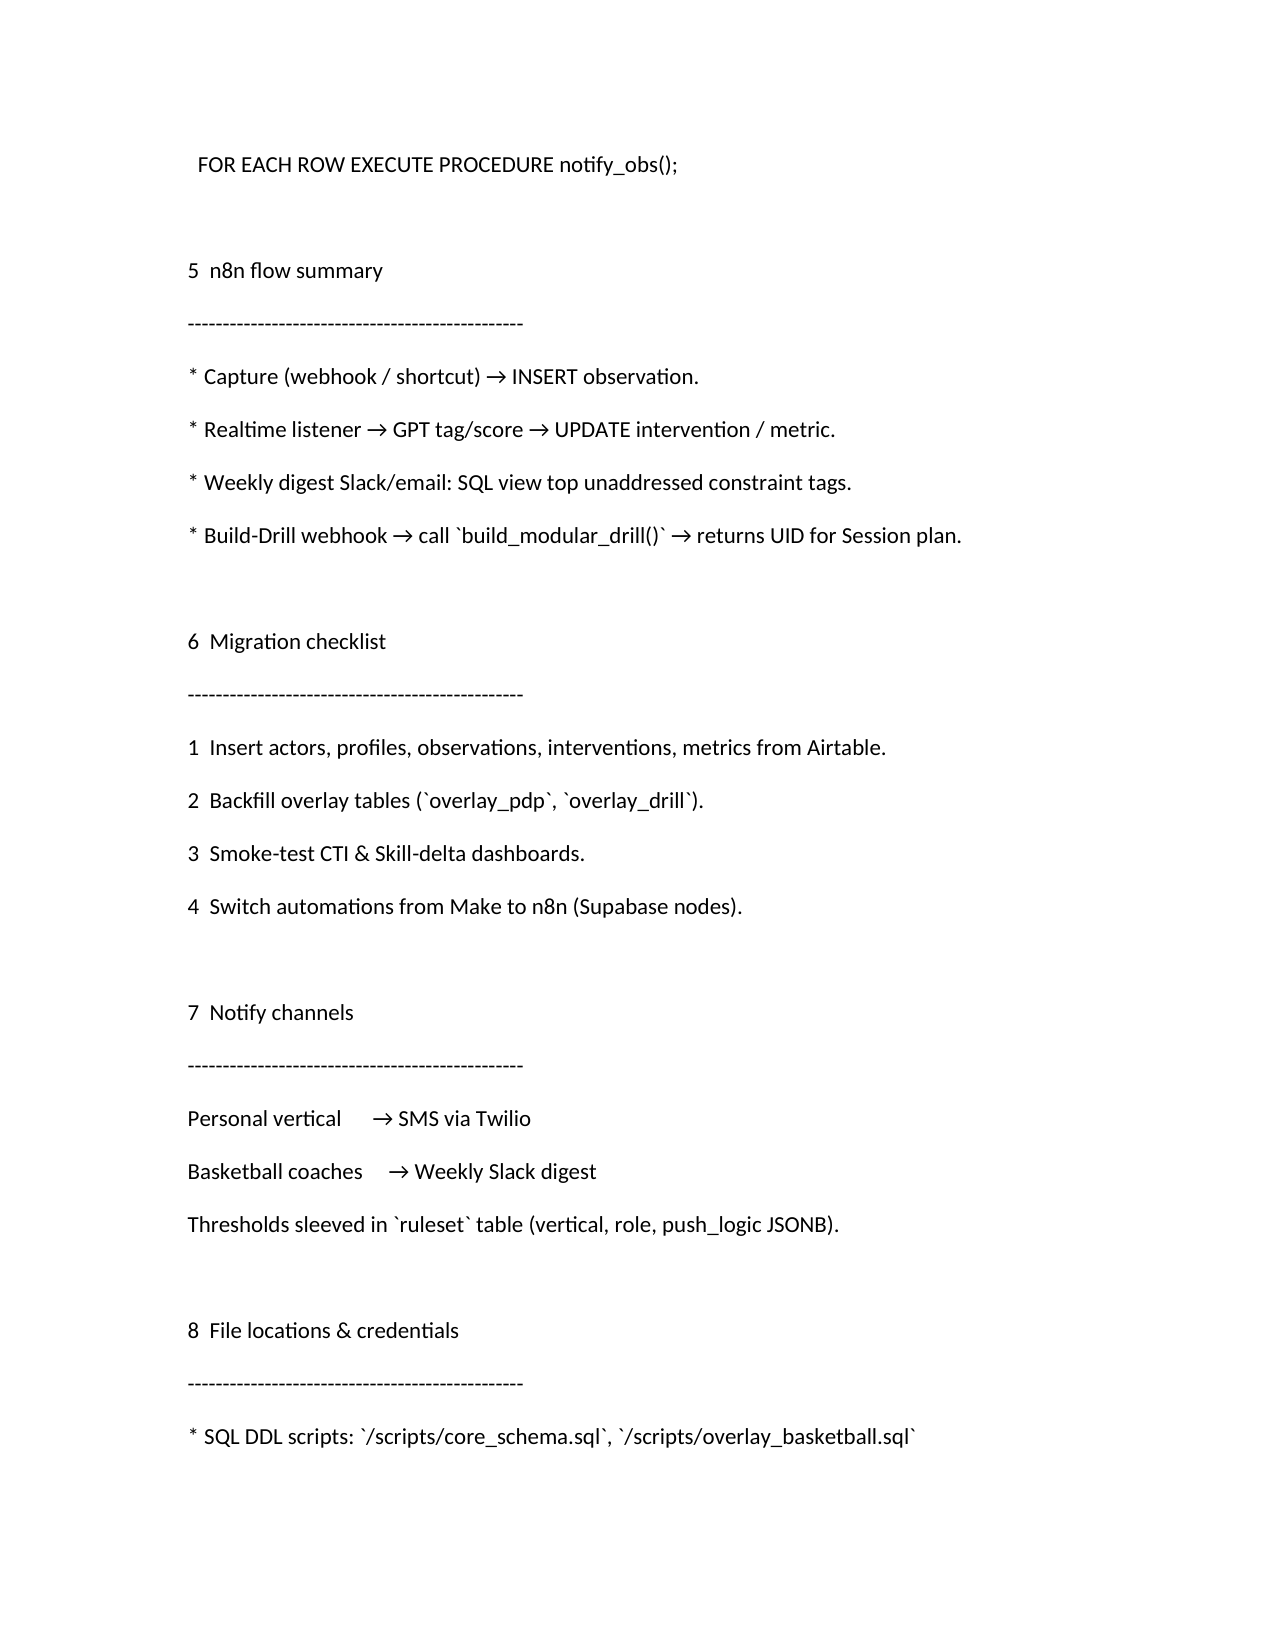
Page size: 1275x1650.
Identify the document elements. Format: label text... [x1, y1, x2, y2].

text Basketball coaches → Weekly Slack digest [187, 1157, 1087, 1185]
text 1 Insert actors, profiles, observations, interventions, metrics from Airtable. [187, 733, 1087, 761]
text * Weekly digest Slack/email: SQL view top unaddressed constraint tags. [187, 468, 1087, 496]
text ------------------------------------------------ [187, 1051, 1087, 1079]
text ------------------------------------------------ [187, 1369, 1087, 1397]
text * Capture (webhook / shortcut) → INSERT observation. [187, 362, 1087, 390]
text FOR EACH ROW EXECUTE PROCEDURE notify_obs(); [187, 150, 1087, 178]
text Thresholds sleeved in `ruleset` table (vertical, role, push_logic JSONB). [187, 1210, 1087, 1238]
text 6 Migration checklist [187, 627, 1087, 655]
text 8 File locations & credentials [187, 1316, 1087, 1344]
text Personal vertical → SMS via Twilio [187, 1104, 1087, 1132]
text 3 Smoke‑test CTI & Skill‑delta dashboards. [187, 839, 1087, 867]
text 4 Switch automations from Make to n8n (Supabase nodes). [187, 892, 1087, 920]
text 7 Notify channels [187, 998, 1087, 1026]
text * SQL DDL scripts: `/scripts/core_schema.sql`, `/scripts/overlay_basketball.sql` [187, 1422, 1087, 1451]
text * Build‑Drill webhook → call `build_modular_drill()` → returns UID for Session plan. [187, 521, 1087, 549]
text ------------------------------------------------ [187, 680, 1087, 708]
text ------------------------------------------------ [187, 309, 1087, 337]
text * Realtime listener → GPT tag/score → UPDATE intervention / metric. [187, 415, 1087, 443]
text 5 n8n flow summary [187, 256, 1087, 284]
text 2 Backfill overlay tables (`overlay_pdp`, `overlay_drill`). [187, 786, 1087, 814]
